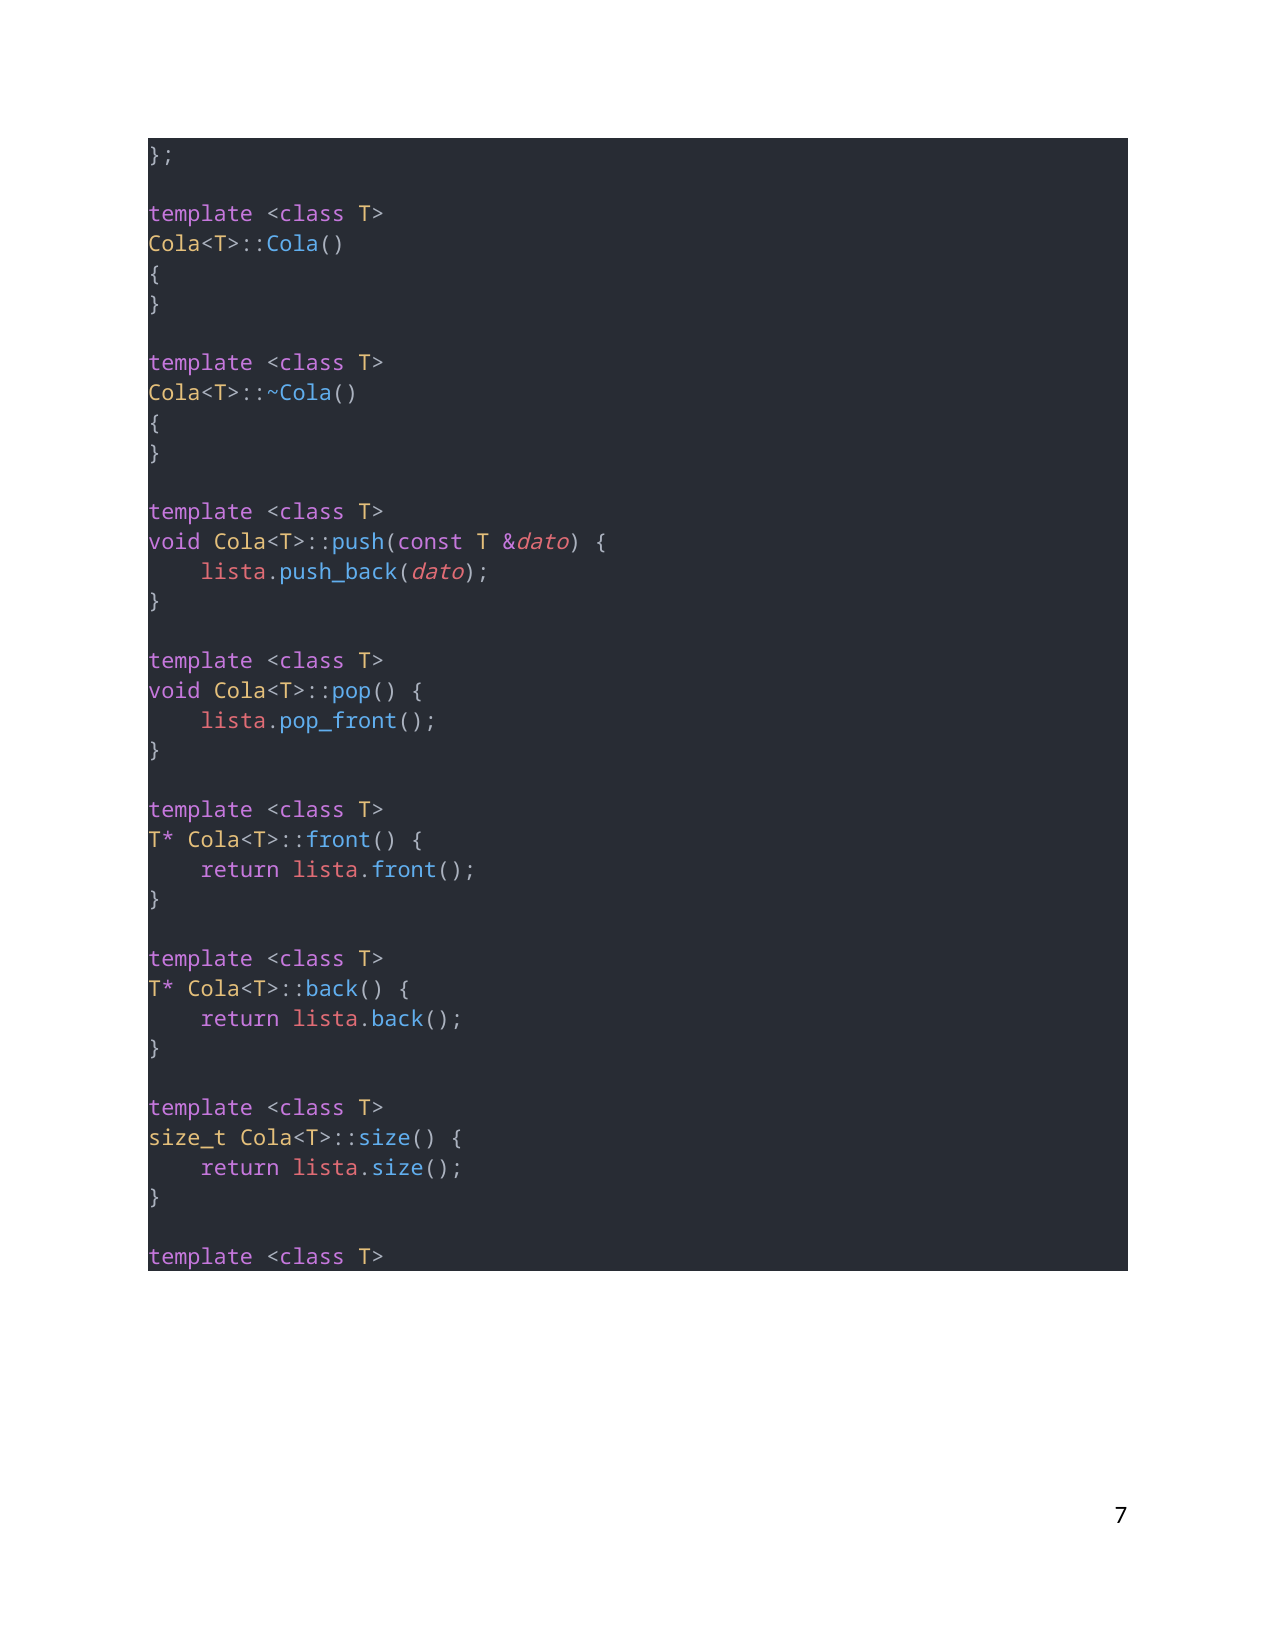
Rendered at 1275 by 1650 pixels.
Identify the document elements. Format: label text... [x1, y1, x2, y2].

text template <class T> [148, 198, 1128, 228]
text void Cola<T>::push(const T &dato) { [148, 526, 1128, 556]
text template <class T> [148, 347, 1128, 377]
text } [148, 585, 1128, 615]
text Cola<T>::Cola() [148, 228, 1128, 258]
text } [148, 883, 1128, 913]
text void Cola<T>::pop() { [148, 675, 1128, 704]
text lista.pop_front(); [148, 704, 1128, 734]
text Cola<T>::~Cola() [148, 377, 1128, 407]
text return lista.size(); [148, 1151, 1128, 1181]
text T* Cola<T>::front() { [148, 824, 1128, 853]
text { [148, 407, 1128, 436]
text } [148, 734, 1128, 764]
text return lista.front(); [148, 853, 1128, 883]
text template <class T> [148, 943, 1128, 973]
text } [148, 287, 1128, 317]
text template <class T> [148, 645, 1128, 675]
text template <class T> [148, 496, 1128, 526]
text T* Cola<T>::back() { [148, 973, 1128, 1002]
text size_t Cola<T>::size() { [148, 1122, 1128, 1151]
text } [148, 1181, 1128, 1211]
text lista.push_back(dato); [148, 556, 1128, 585]
text return lista.back(); [148, 1002, 1128, 1032]
text template <class T> [148, 794, 1128, 824]
text }; [148, 138, 1128, 168]
text { [148, 258, 1128, 287]
text } [148, 1032, 1128, 1062]
text template <class T> [148, 1241, 1128, 1271]
text } [148, 436, 1128, 466]
text template <class T> [148, 1092, 1128, 1122]
